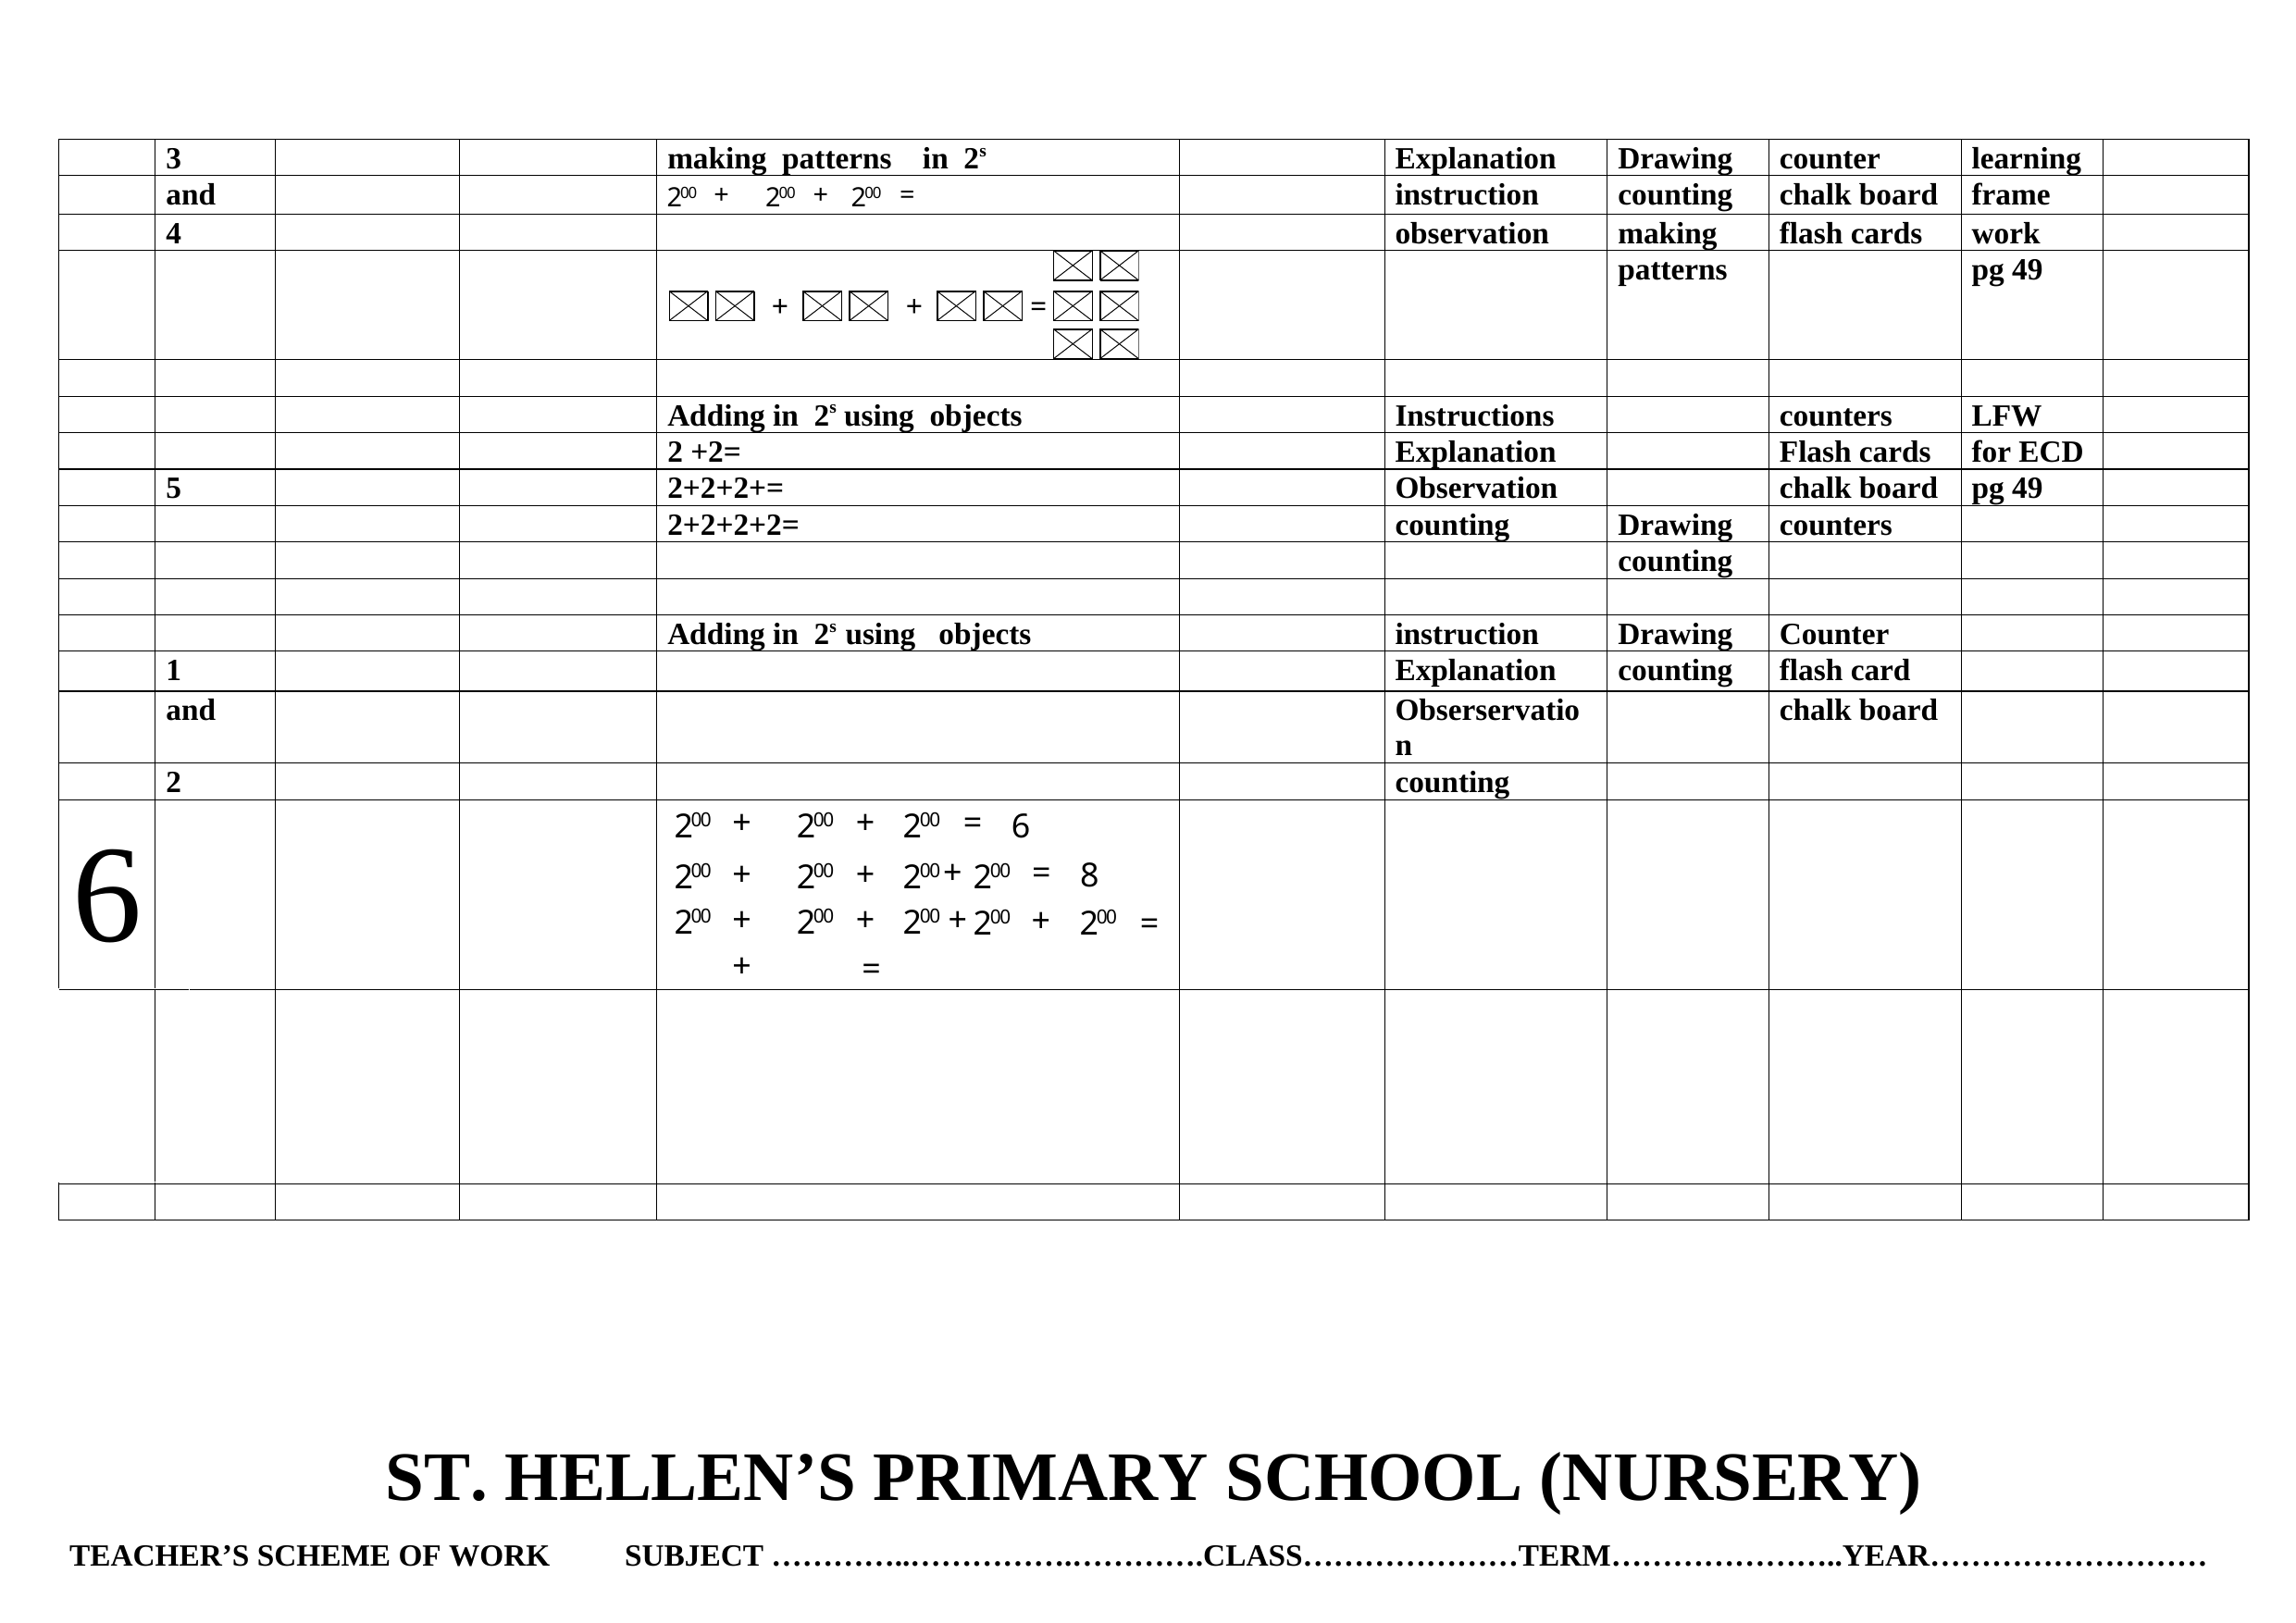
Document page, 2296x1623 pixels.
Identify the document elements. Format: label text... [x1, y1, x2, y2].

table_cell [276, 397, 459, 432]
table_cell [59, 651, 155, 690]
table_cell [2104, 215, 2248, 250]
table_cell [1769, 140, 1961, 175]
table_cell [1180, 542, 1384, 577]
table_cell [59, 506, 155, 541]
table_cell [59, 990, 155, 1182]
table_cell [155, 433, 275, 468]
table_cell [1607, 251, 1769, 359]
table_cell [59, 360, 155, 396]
text ST. HELLEN’S PRIMARY SCHOOL (NURSERY) [69, 1435, 2238, 1515]
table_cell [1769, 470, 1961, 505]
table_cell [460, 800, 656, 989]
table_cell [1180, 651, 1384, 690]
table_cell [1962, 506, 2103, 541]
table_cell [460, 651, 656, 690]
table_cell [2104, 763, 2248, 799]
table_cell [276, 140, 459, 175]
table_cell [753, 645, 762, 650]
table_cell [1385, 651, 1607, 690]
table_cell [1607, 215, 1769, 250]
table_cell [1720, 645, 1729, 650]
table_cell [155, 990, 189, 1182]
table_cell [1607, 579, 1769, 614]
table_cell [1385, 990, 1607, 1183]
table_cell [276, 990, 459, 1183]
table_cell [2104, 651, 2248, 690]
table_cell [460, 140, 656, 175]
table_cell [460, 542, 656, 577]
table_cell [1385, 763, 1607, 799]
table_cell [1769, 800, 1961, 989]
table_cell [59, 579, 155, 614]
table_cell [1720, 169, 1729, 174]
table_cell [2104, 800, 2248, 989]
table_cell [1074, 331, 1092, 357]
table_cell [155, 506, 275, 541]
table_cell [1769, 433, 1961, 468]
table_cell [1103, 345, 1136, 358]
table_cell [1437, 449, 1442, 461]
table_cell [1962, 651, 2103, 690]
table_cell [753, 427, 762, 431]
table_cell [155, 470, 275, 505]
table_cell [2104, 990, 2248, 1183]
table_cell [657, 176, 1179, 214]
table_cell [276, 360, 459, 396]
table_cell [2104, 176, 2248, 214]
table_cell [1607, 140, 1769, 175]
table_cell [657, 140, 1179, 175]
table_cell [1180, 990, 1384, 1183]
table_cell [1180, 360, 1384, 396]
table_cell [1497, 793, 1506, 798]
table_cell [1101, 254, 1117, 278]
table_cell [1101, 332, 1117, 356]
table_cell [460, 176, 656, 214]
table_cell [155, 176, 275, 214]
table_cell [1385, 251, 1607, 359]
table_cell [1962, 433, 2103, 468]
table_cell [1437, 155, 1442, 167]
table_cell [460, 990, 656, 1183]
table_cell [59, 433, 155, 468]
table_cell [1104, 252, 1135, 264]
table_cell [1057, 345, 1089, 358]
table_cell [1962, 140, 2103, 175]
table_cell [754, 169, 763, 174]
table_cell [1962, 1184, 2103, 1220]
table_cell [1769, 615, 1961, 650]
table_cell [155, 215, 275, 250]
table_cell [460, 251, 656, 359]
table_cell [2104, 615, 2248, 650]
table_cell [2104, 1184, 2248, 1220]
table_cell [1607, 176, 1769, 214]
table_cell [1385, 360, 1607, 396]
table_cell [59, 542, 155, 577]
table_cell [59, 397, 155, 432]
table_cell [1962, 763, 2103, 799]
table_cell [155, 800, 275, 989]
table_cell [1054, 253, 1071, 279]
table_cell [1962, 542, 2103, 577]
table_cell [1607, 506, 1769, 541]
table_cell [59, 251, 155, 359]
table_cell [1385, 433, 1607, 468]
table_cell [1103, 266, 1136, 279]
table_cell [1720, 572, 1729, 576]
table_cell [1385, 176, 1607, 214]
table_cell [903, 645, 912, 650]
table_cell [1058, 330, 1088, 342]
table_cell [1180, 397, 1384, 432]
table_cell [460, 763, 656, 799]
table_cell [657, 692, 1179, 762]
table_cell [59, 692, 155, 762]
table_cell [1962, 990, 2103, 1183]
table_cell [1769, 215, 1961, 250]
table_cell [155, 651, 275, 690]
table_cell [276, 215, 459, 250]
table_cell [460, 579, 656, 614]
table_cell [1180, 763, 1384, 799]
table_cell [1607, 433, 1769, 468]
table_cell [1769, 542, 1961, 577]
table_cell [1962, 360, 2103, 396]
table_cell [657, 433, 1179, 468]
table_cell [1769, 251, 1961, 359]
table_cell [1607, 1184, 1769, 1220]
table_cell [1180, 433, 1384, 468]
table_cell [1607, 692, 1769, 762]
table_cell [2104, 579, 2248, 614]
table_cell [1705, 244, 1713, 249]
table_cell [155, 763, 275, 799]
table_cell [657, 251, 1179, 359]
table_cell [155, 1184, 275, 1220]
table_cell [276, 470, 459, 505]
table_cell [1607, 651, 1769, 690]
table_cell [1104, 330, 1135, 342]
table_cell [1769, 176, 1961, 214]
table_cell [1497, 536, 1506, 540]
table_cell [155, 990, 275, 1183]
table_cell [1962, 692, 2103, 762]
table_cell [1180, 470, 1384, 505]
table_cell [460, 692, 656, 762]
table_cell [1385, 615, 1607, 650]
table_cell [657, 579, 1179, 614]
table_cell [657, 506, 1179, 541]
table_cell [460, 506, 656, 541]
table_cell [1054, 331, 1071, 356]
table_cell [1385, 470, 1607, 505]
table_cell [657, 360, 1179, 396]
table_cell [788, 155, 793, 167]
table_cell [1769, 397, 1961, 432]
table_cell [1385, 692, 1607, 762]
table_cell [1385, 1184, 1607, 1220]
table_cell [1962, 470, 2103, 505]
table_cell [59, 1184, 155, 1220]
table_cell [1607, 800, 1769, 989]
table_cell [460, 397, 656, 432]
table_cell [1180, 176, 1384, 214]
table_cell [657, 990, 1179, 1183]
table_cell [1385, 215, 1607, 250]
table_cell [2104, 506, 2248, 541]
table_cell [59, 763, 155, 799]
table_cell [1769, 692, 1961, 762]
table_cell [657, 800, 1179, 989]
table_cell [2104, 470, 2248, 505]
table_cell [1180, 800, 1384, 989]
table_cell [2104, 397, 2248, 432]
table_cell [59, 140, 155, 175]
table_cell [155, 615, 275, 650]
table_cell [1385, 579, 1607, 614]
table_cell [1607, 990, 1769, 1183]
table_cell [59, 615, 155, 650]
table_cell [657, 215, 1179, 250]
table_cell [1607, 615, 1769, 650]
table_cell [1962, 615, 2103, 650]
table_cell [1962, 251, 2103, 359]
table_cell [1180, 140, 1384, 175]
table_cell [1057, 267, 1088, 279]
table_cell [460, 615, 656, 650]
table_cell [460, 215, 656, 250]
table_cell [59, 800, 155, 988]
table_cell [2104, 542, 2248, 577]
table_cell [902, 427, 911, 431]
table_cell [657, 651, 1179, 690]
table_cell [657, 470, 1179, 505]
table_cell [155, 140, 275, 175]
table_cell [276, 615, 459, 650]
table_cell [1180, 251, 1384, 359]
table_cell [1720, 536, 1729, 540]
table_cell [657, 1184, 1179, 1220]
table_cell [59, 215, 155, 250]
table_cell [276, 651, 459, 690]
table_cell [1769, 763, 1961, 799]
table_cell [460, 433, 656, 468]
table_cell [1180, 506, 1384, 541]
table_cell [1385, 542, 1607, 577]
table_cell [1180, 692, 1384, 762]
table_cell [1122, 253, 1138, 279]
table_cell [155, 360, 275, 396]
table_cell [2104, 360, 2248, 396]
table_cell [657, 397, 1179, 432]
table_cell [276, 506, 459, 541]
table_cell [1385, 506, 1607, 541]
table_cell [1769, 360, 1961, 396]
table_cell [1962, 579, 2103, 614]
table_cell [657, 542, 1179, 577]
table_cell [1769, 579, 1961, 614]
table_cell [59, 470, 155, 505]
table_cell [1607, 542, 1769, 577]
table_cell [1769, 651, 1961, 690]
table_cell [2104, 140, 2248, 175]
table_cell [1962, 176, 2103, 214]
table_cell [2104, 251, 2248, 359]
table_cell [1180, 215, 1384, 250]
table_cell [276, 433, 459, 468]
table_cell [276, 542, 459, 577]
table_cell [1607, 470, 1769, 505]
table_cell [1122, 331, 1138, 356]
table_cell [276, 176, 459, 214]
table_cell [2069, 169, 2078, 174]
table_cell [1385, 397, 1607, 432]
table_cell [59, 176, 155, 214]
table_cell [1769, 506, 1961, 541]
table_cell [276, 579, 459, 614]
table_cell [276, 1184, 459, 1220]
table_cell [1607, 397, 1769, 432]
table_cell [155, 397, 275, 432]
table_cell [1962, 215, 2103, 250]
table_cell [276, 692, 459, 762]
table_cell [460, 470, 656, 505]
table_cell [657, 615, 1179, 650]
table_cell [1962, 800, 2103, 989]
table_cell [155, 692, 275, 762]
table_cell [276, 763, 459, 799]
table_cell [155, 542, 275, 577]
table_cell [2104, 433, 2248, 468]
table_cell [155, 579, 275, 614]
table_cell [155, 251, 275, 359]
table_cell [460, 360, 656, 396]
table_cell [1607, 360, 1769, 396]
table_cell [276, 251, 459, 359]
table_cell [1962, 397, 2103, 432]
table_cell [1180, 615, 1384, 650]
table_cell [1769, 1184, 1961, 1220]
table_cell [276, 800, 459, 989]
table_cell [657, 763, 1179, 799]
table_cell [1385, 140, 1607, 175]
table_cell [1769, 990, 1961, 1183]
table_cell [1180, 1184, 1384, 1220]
text TEACHER’S SCHEME OF WORK SUBJECT …………..…………….………….CLASS…………………TERM…………………..YEAR……………………… [69, 1537, 2238, 1572]
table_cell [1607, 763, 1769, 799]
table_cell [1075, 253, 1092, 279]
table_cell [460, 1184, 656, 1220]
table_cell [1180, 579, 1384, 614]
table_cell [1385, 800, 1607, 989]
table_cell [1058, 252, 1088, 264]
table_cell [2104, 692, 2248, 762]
